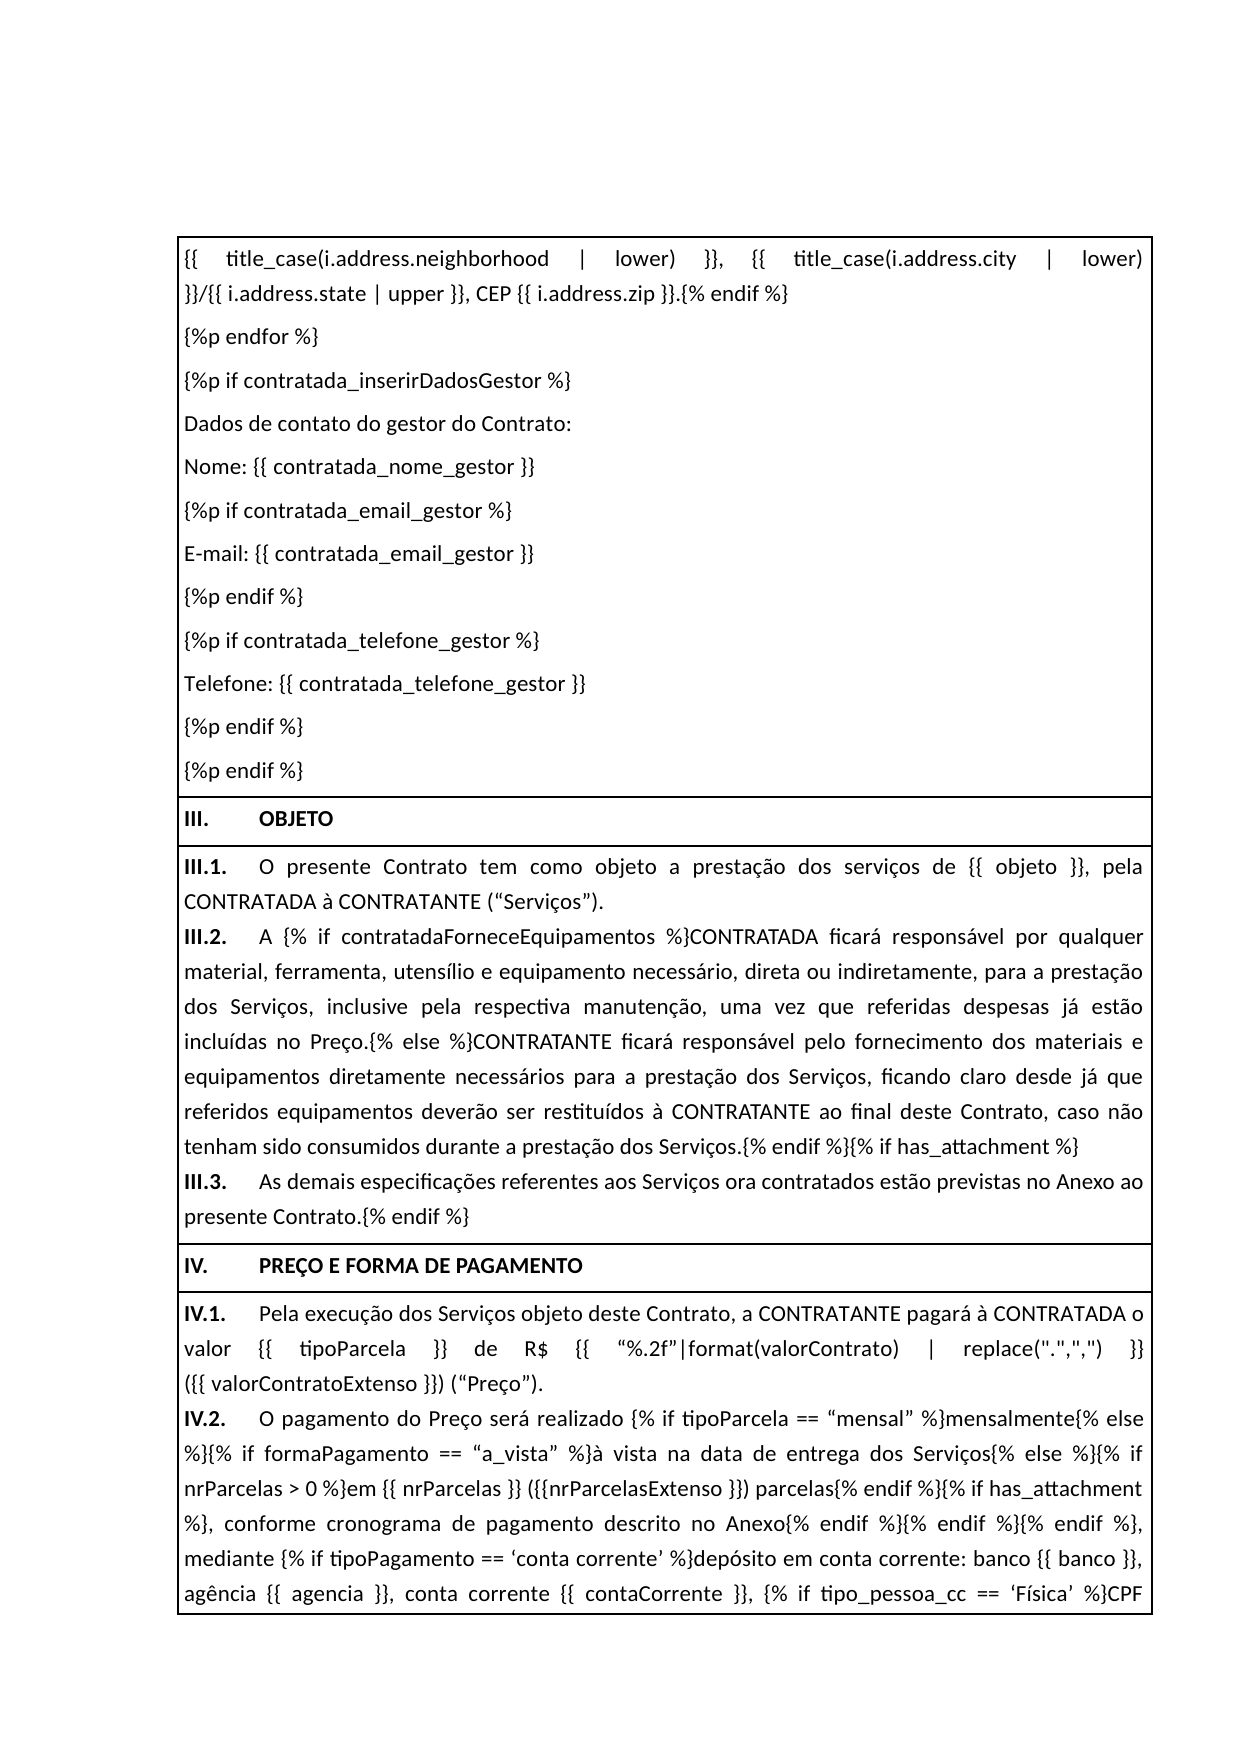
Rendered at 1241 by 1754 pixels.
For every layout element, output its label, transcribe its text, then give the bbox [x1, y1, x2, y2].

table_cell PREÇO E FORMA DE PAGAMENTO [179, 1245, 1151, 1291]
table_cell OBJETO [179, 798, 1151, 844]
table_cell O presente Contrato tem como objeto a prestação dos serviços de {{ objeto }}, pela CONTRATADA à CONTRATANTE (“Serviços”). A {% if contratadaForneceEquipamentos %}CONTRATADA ficará responsável por qualquer material, ferramenta, utensílio e equipamento necessário, direta ou indiretamente, para a prestação dos Serviços, inclusive pela respectiva manutenção, uma vez que referidas despesas já estão incluídas no Preço.{% else %}CONTRATANTE ficará responsável pelo fornecimento dos materiais e equipamentos diretamente necessários para a prestação dos Serviços, ficando claro desde já que referidos equipamentos deverão ser restituídos à CONTRATANTE ao final deste Contrato, caso não tenham sido consumidos durante a prestação dos Serviços.{% endif %}{% if has_attachment %} As demais especificações referentes aos Serviços ora contratados estão previstas no Anexo ao presente Contrato.{% endif %} [179, 847, 1151, 1243]
